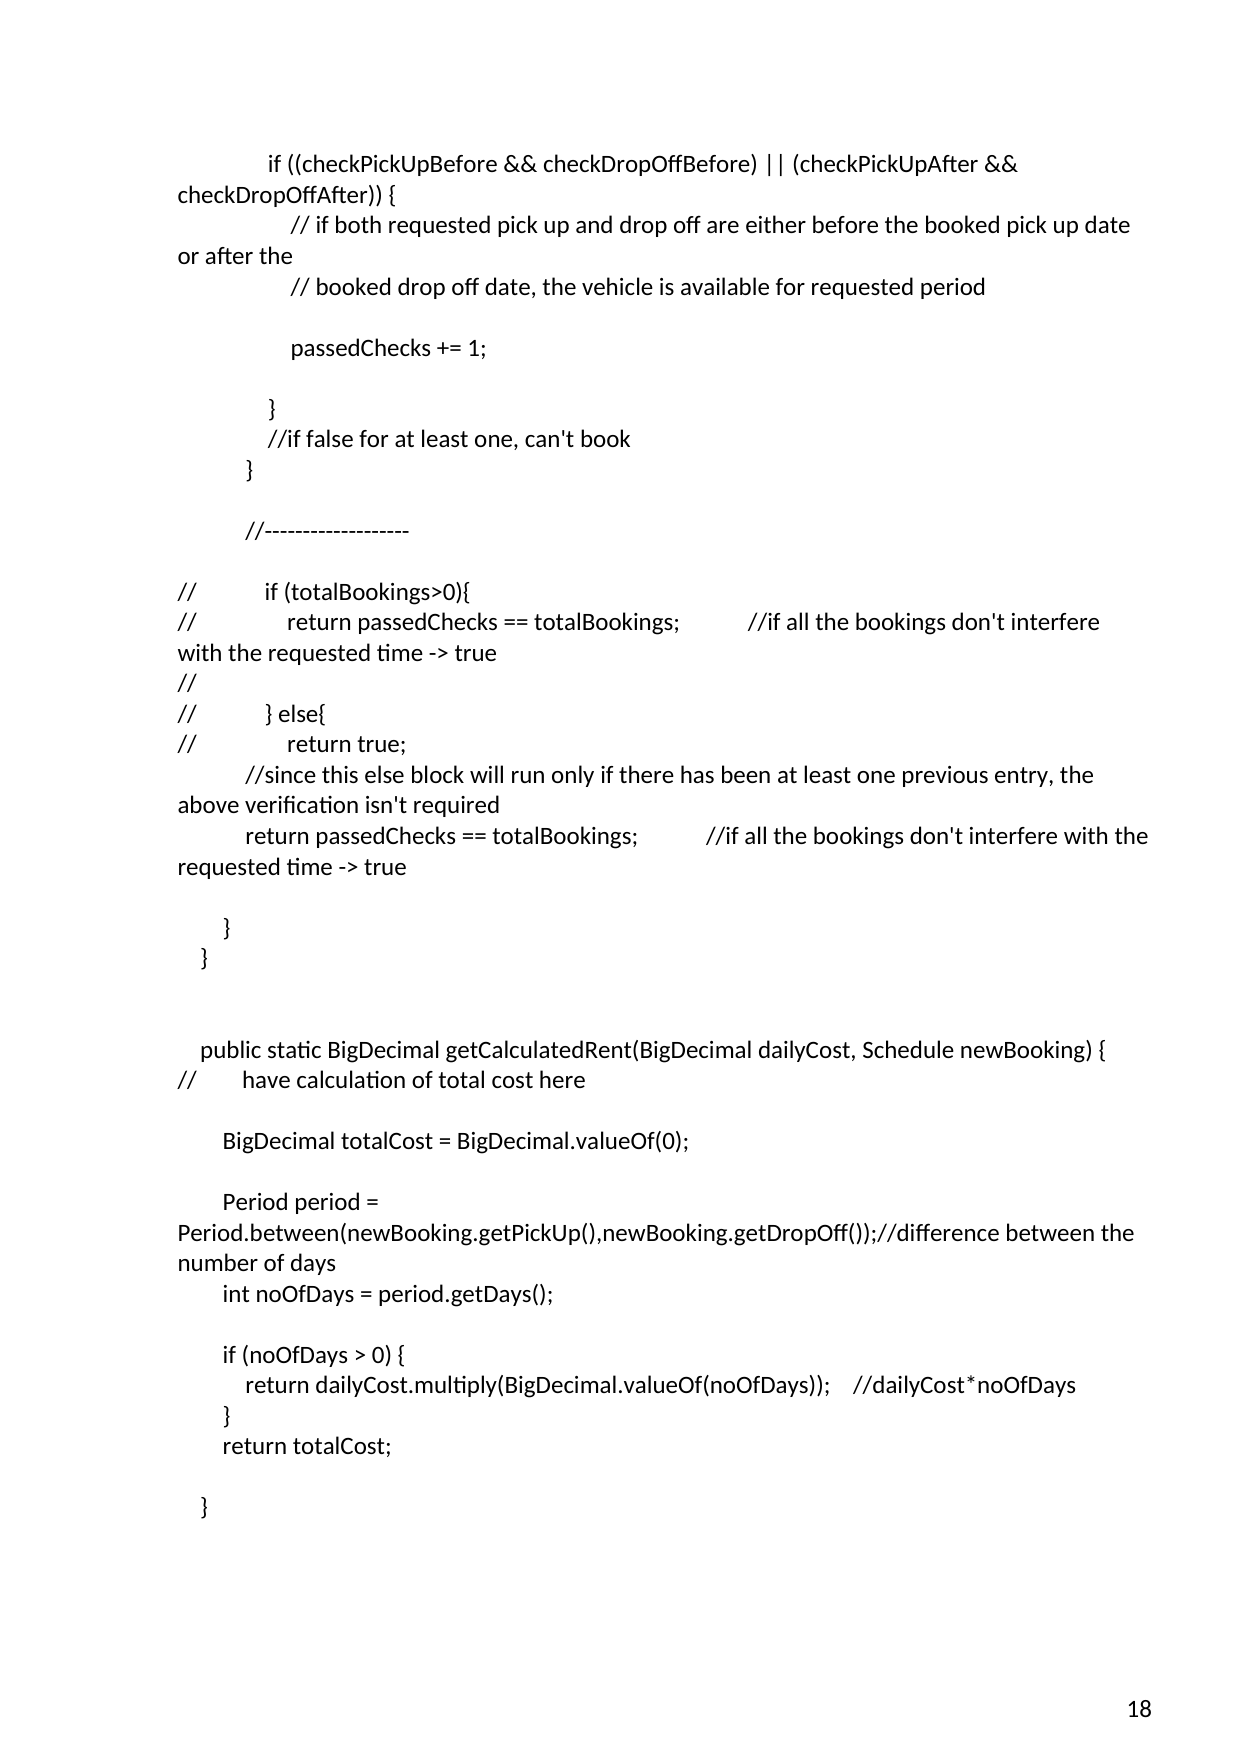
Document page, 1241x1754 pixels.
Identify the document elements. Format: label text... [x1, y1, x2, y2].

text if (noOfDays > 0) { [177, 1339, 1152, 1369]
text int noOfDays = period.getDays(); [177, 1278, 1152, 1308]
text } [177, 454, 1152, 484]
text } [177, 1400, 1152, 1431]
text } [177, 942, 1152, 973]
text public static BigDecimal getCalculatedRent(BigDecimal dailyCost, Schedule newBooking) { [177, 1034, 1152, 1064]
text Period period = Period.between(newBooking.getPickUp(),newBooking.getDropOff());//difference between the number of days [177, 1186, 1152, 1278]
text if ((checkPickUpBefore && checkDropOffBefore) || (checkPickUpAfter && checkDropOffAfter)) { [177, 149, 1152, 210]
text return passedChecks == totalBookings; //if all the bookings don't interfere with the requested time -> true [177, 820, 1152, 881]
text } [177, 1492, 1152, 1522]
text passedChecks += 1; [177, 332, 1152, 362]
text // } else{ [177, 698, 1152, 728]
text // if (totalBookings>0){ [177, 576, 1152, 606]
text // if both requested pick up and drop off are either before the booked pick up date or after the [177, 210, 1152, 271]
text // have calculation of total cost here [177, 1064, 1152, 1095]
text // return passedChecks == totalBookings; //if all the bookings don't interfere with the requested time -> true [177, 606, 1152, 667]
text BigDecimal totalCost = BigDecimal.valueOf(0); [177, 1125, 1152, 1156]
text //since this else block will run only if there has been at least one previous entry, the above verification isn't required [177, 759, 1152, 820]
text } [177, 912, 1152, 942]
text // return true; [177, 728, 1152, 759]
text // [177, 667, 1152, 698]
text // booked drop off date, the vehicle is available for requested period [177, 271, 1152, 301]
text //if false for at least one, can't book [177, 423, 1152, 454]
text //------------------- [177, 515, 1152, 545]
text } [177, 393, 1152, 423]
text return dailyCost.multiply(BigDecimal.valueOf(noOfDays)); //dailyCost*noOfDays [177, 1369, 1152, 1400]
text return totalCost; [177, 1431, 1152, 1461]
